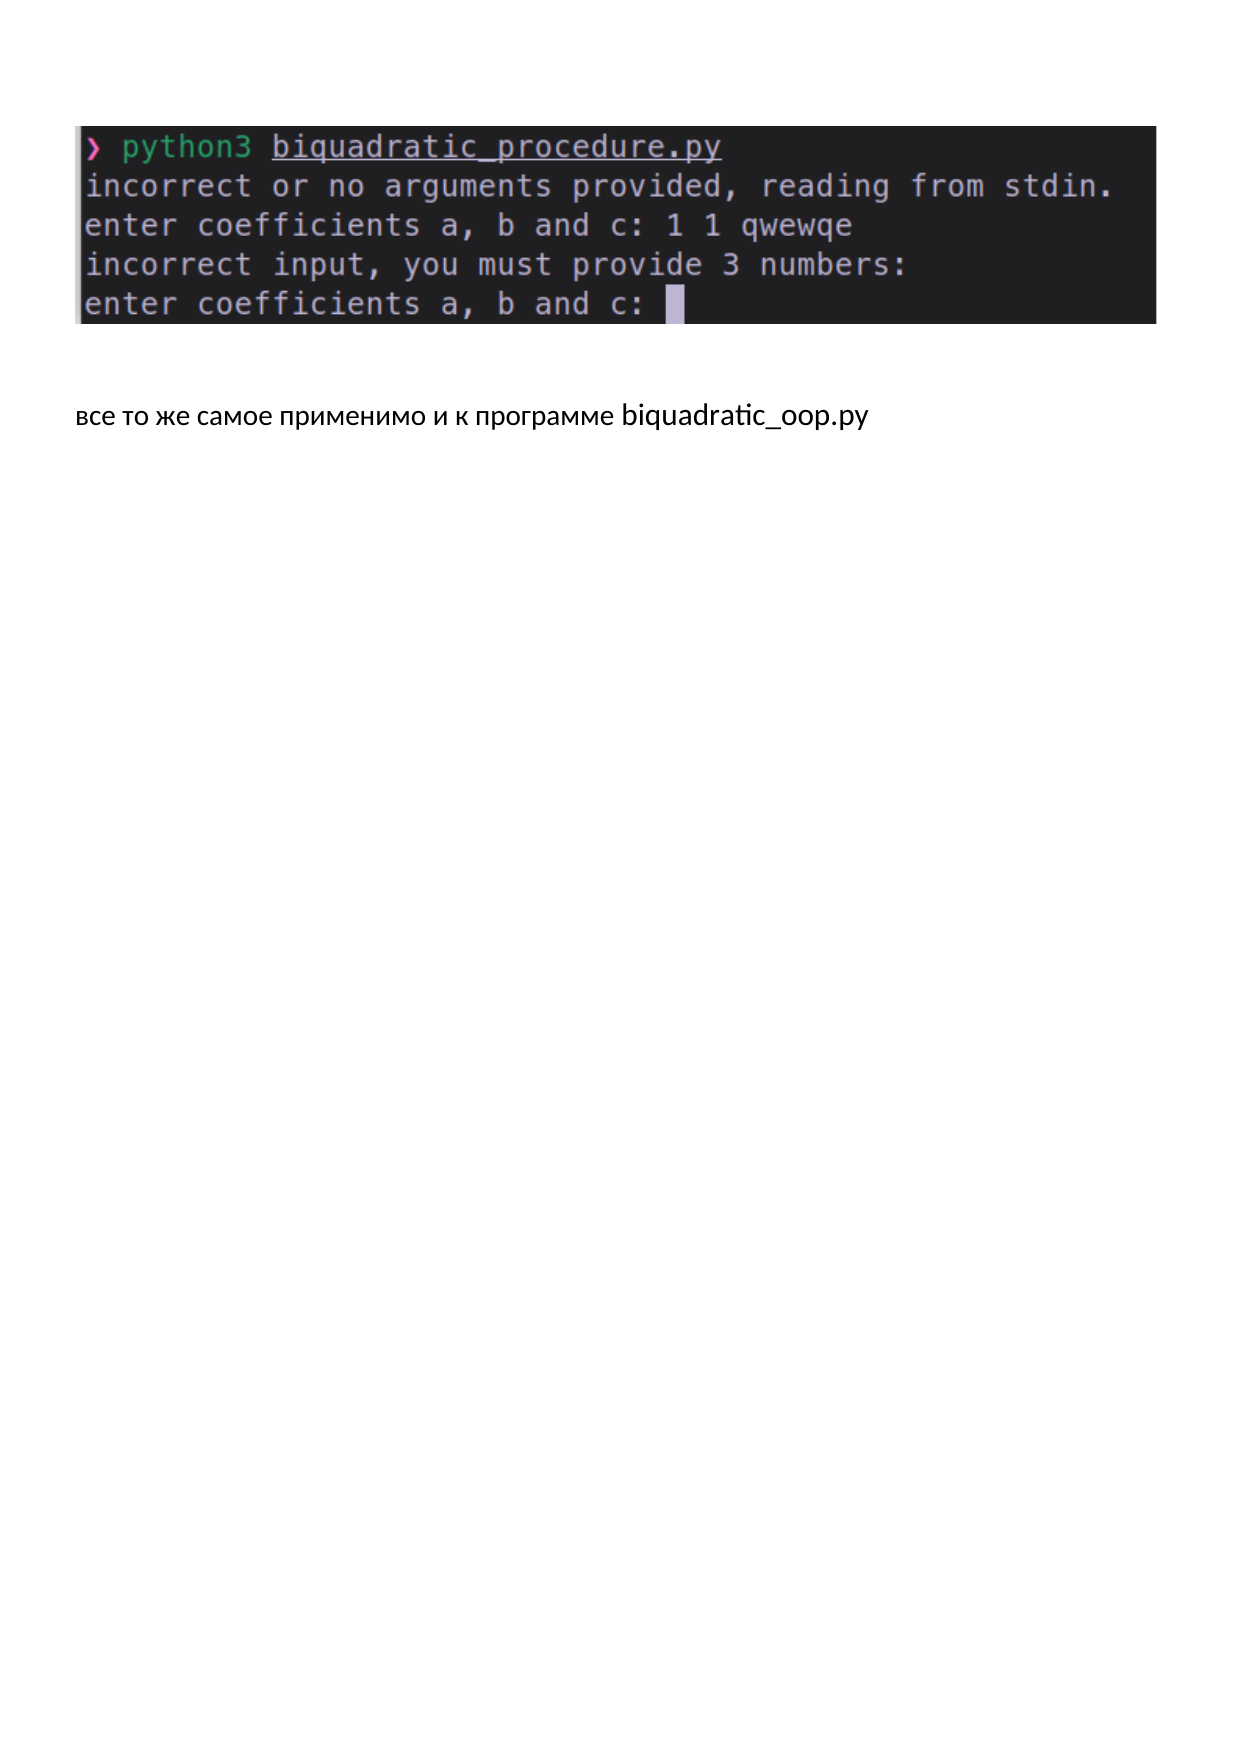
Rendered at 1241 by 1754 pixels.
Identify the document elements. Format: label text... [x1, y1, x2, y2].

picture [75, 126, 1157, 324]
text все то же самое применимо и к программе biquadratic_oop.py [75, 395, 1165, 433]
